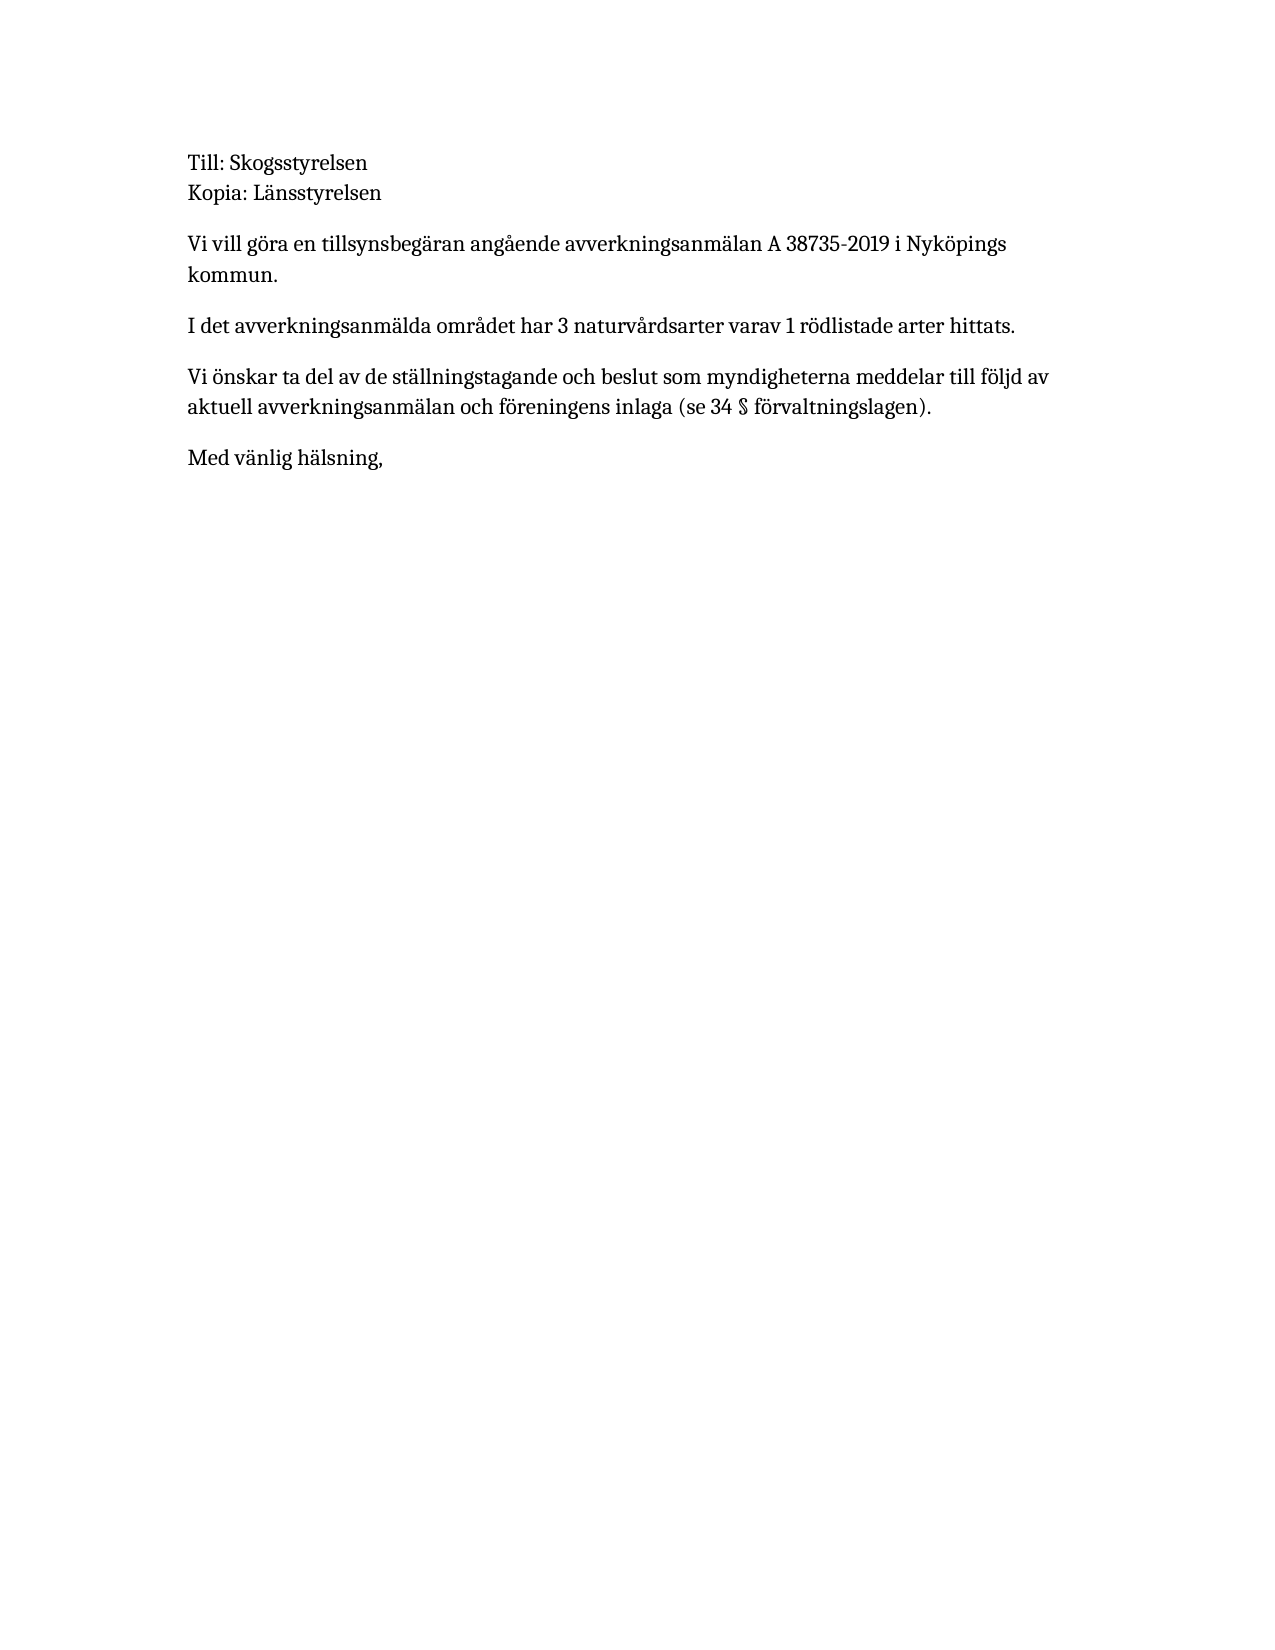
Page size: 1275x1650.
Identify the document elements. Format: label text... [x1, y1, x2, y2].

text Vi vill göra en tillsynsbegäran angående avverkningsanmälan A 38735-2019 i Nyköpings kommun. [187, 231, 1087, 288]
text Vi önskar ta del av de ställningstagande och beslut som myndigheterna meddelar till följd av aktuell avverkningsanmälan och föreningens inlaga (se 34 § förvaltningslagen). [187, 363, 1087, 420]
text Till: Skogsstyrelsen Kopia: Länsstyrelsen [187, 150, 1087, 207]
text Med vänlig hälsning, [187, 445, 1087, 501]
text I det avverkningsanmälda området har 3 naturvårdsarter varav 1 rödlistade arter hittats. [187, 312, 1087, 339]
